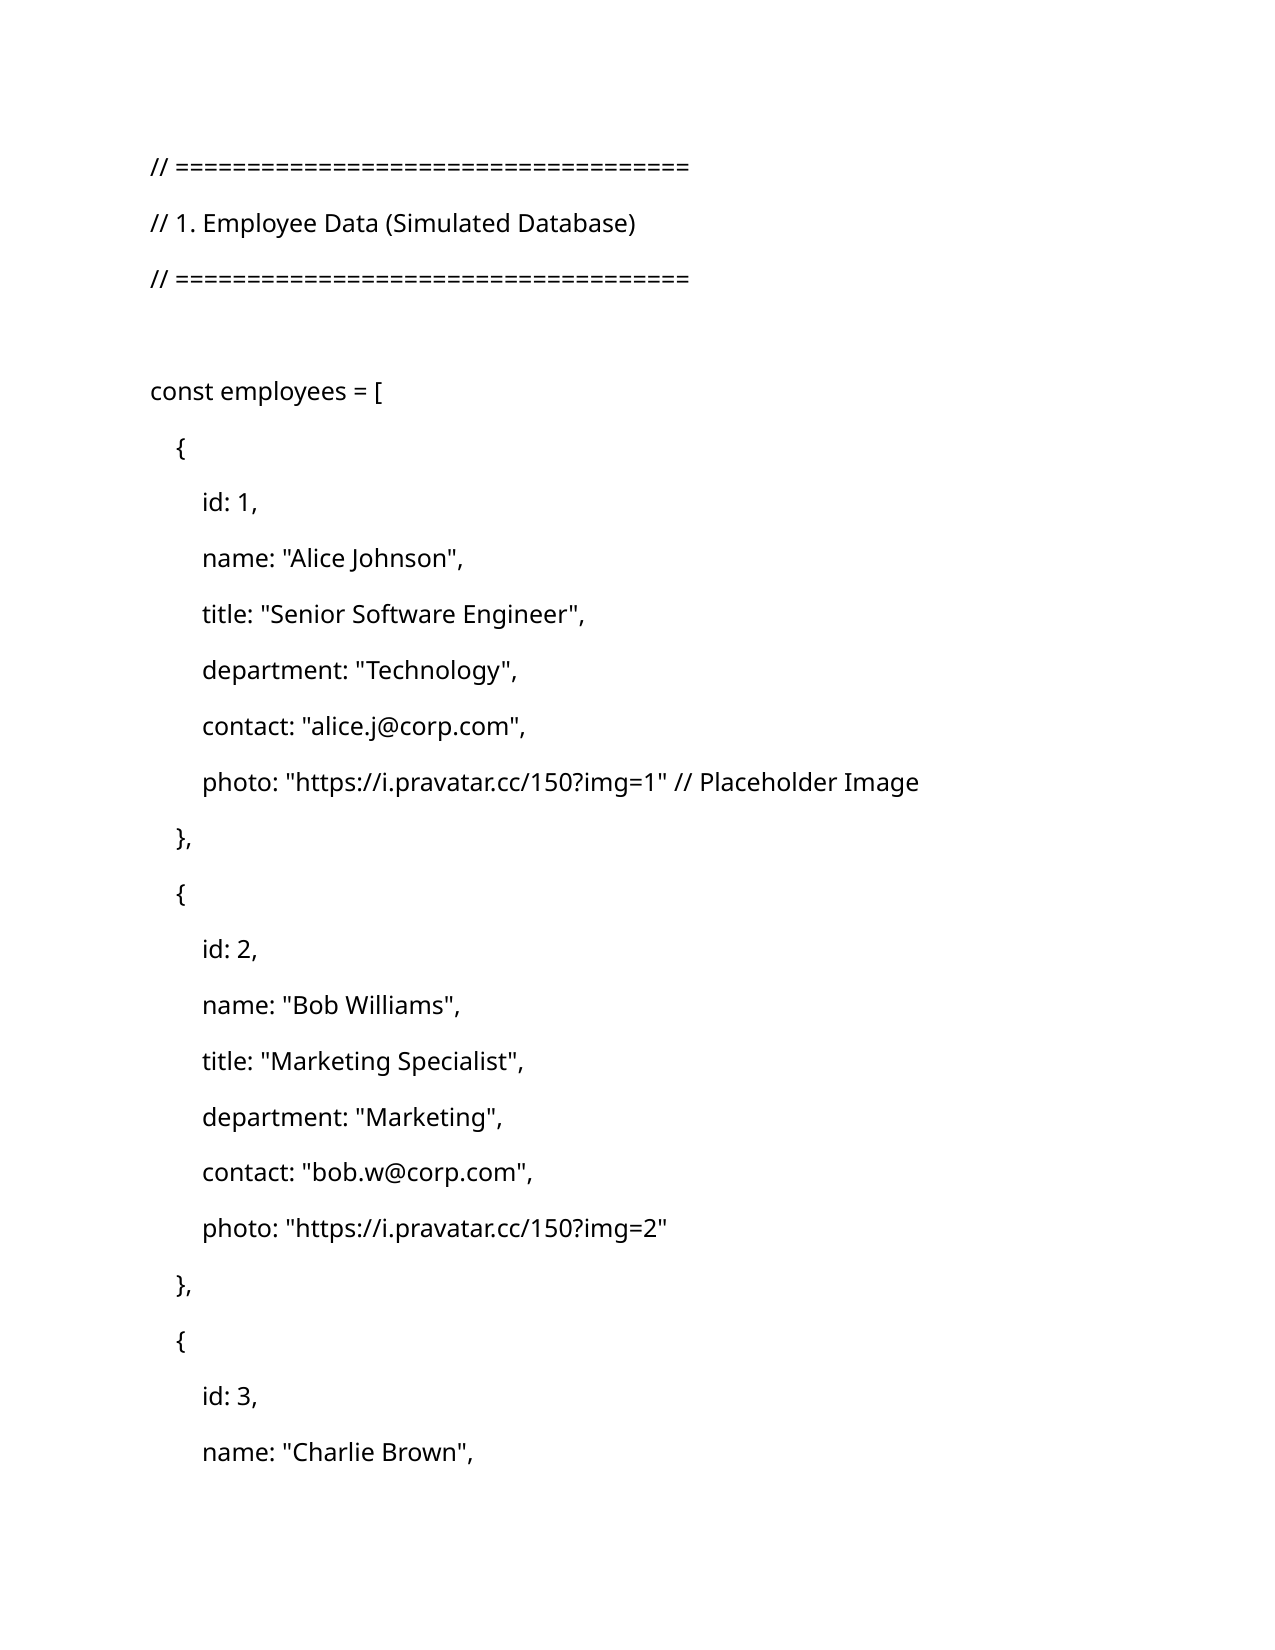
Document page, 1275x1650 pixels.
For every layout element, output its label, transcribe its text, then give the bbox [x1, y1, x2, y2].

text id: 2, [150, 932, 1125, 966]
text contact: "alice.j@corp.com", [150, 708, 1125, 742]
text }, [150, 1267, 1125, 1301]
text const employees = [ [150, 373, 1125, 407]
text { [150, 876, 1125, 910]
text title: "Senior Software Engineer", [150, 597, 1125, 631]
text id: 3, [150, 1378, 1125, 1412]
text title: "Marketing Specialist", [150, 1043, 1125, 1077]
text name: "Charlie Brown", [150, 1434, 1125, 1468]
text id: 1, [150, 485, 1125, 519]
text }, [150, 820, 1125, 854]
text department: "Marketing", [150, 1099, 1125, 1133]
text photo: "https://i.pravatar.cc/150?img=1" // Placeholder Image [150, 764, 1125, 798]
text department: "Technology", [150, 652, 1125, 687]
text name: "Bob Williams", [150, 987, 1125, 1022]
text // 1. Employee Data (Simulated Database) [150, 206, 1125, 240]
text // ==================================== [150, 262, 1125, 296]
text // ==================================== [150, 150, 1125, 184]
text { [150, 1322, 1125, 1357]
text { [150, 429, 1125, 463]
text name: "Alice Johnson", [150, 541, 1125, 575]
text photo: "https://i.pravatar.cc/150?img=2" [150, 1211, 1125, 1245]
text contact: "bob.w@corp.com", [150, 1155, 1125, 1189]
